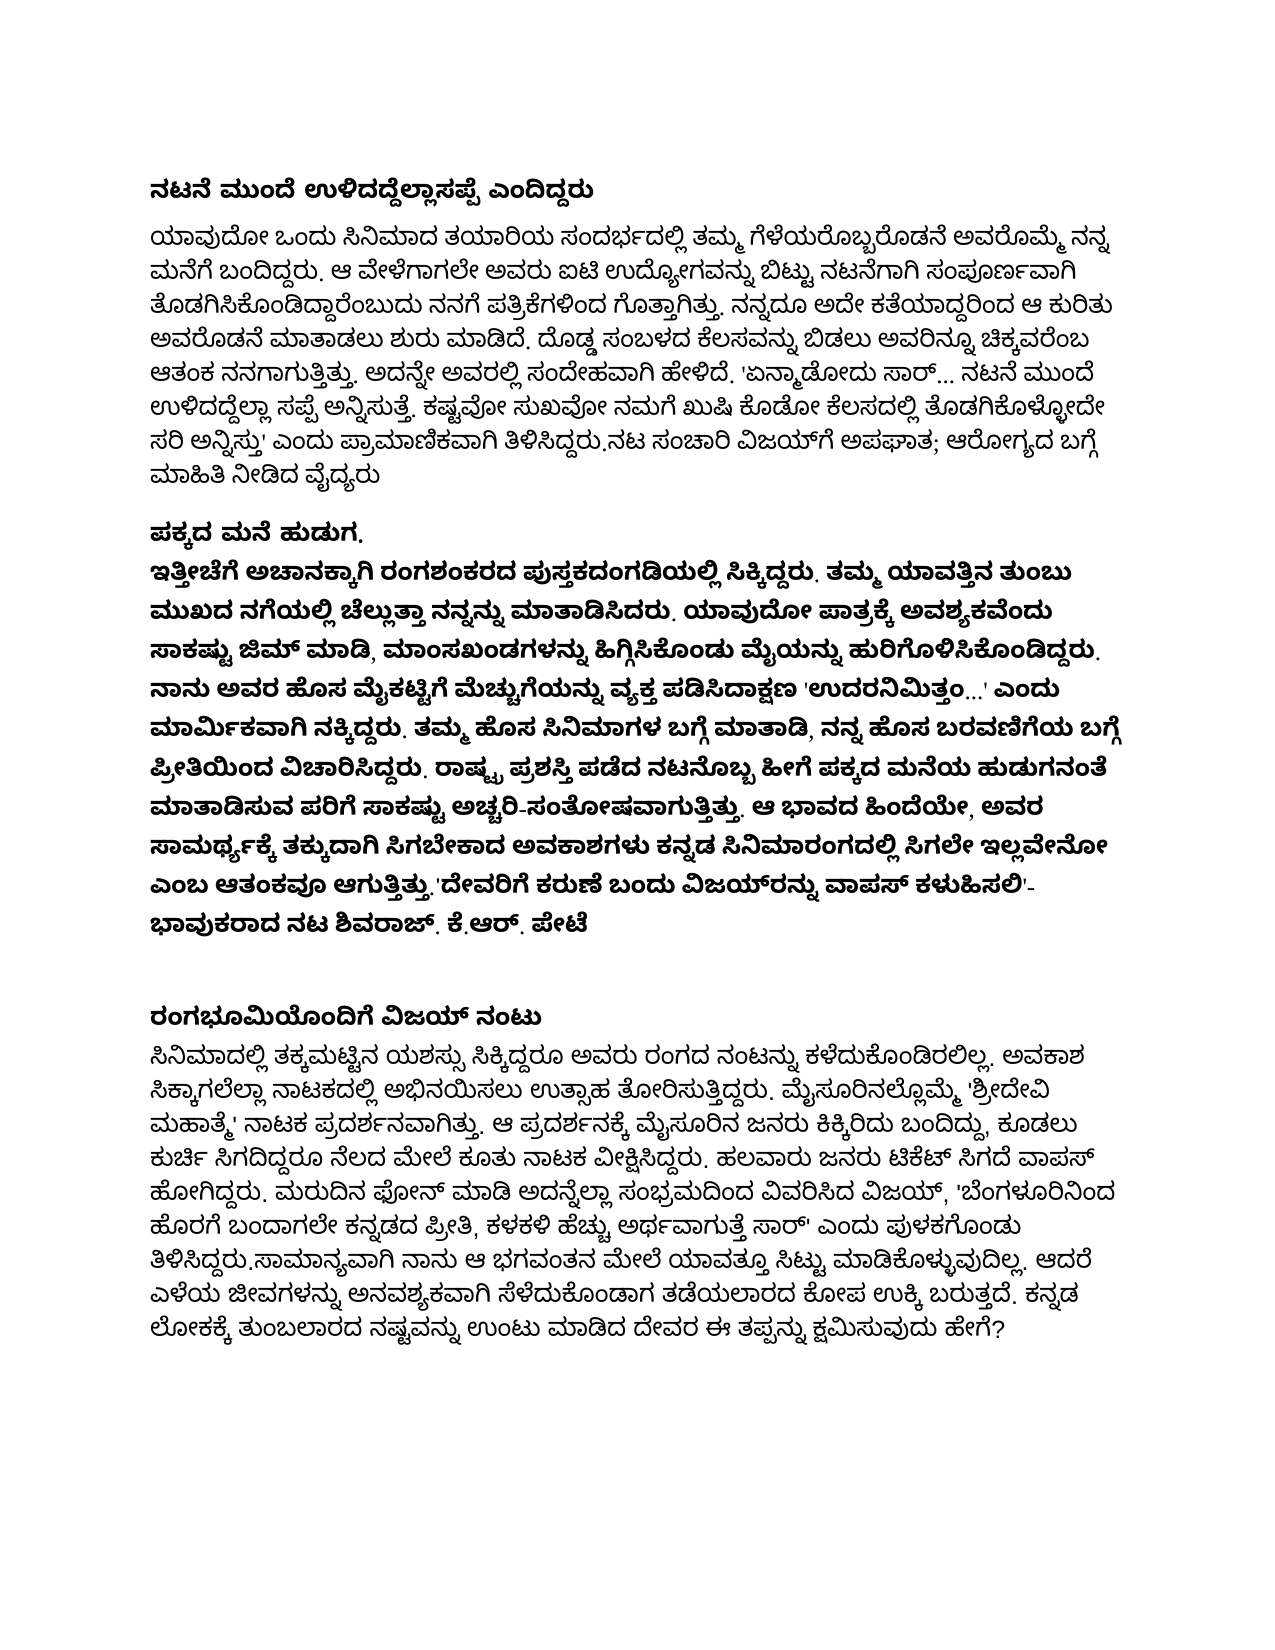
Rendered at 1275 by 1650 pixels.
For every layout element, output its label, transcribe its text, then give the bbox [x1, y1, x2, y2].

subtitle ಪಕ್ಕದ ಮನೆ ಹುಡುಗ. [150, 516, 1125, 550]
text ಸಿನಿಮಾದಲ್ಲಿ ತಕ್ಕಮಟ್ಟಿನ ಯಶಸ್ಸು ಸಿಕ್ಕಿದ್ದರೂ ಅವರು ರಂಗದ ನಂಟನ್ನು ಕಳೆದುಕೊಂಡಿರಲಿಲ್ಲ. ಅವಕಾಶ ಸಿಕ್ಕಾಗಲೆಲ್ಲಾ ನಾಟಕದಲ್ಲಿ ಅಭಿನಯಿಸಲು ಉತ್ಸಾಹ ತೋರಿಸುತ್ತಿದ್ದರು. ಮೈಸೂರಿನಲ್ಲೊಮ್ಮೆ 'ಶ್ರೀದೇವಿ ಮಹಾತ್ಮೆ' ನಾಟಕ ಪ್ರದರ್ಶನವಾಗಿತ್ತು. ಆ ಪ್ರದರ್ಶನಕ್ಕೆ ಮೈಸೂರಿನ ಜನರು ಕಿಕ್ಕಿರಿದು ಬಂದಿದ್ದು, ಕೂಡಲು ಕುರ್ಚಿ ಸಿಗದಿದ್ದರೂ ನೆಲದ ಮೇಲೆ ಕೂತು ನಾಟಕ ವೀಕ್ಷಿಸಿದ್ದರು. ಹಲವಾರು ಜನರು ಟಿಕೆಟ್‌ ಸಿಗದೆ ವಾಪಸ್‌ ಹೋಗಿದ್ದರು. ಮರುದಿನ ಫೋನ್‌ ಮಾಡಿ ಅದನ್ನೆಲ್ಲಾ ಸಂಭ್ರಮದಿಂದ ವಿವರಿಸಿದ ವಿಜಯ್‌, 'ಬೆಂಗಳೂರಿನಿಂದ ಹೊರಗೆ ಬಂದಾಗಲೇ ಕನ್ನಡದ ಪ್ರೀತಿ, ಕಳಕಳಿ ಹೆಚ್ಚು ಅರ್ಥವಾಗುತ್ತೆ ಸಾರ್‌' ಎಂದು ಪುಳಕಗೊಂಡು ತಿಳಿಸಿದ್ದರು.ಸಾಮಾನ್ಯವಾಗಿ ನಾನು ಆ ಭಗವಂತನ ಮೇಲೆ ಯಾವತ್ತೂ ಸಿಟ್ಟು ಮಾಡಿಕೊಳ್ಳುವುದಿಲ್ಲ. ಆದರೆ ಎಳೆಯ ಜೀವಗಳನ್ನು ಅನವಶ್ಯಕವಾಗಿ ಸೆಳೆದುಕೊಂಡಾಗ ತಡೆಯಲಾರದ ಕೋಪ ಉಕ್ಕಿ ಬರುತ್ತದೆ. ಕನ್ನಡ ಲೋಕಕ್ಕೆ ತುಂಬಲಾರದ ನಷ್ಟವನ್ನು ಉಂಟು ಮಾಡಿದ ದೇವರ ಈ ತಪ್ಪನ್ನು ಕ್ಷಮಿಸುವುದು ಹೇಗೆ? [150, 1039, 1125, 1346]
subtitle ನಟನೆ ಮುಂದೆ ಉಳಿದದ್ದೆಲ್ಲಾಸಪ್ಪೆ ಎಂದಿದ್ದರು [150, 173, 1125, 207]
text ಯಾವುದೋ ಒಂದು ಸಿನಿಮಾದ ತಯಾರಿಯ ಸಂದರ್ಭದಲ್ಲಿ ತಮ್ಮ ಗೆಳೆಯರೊಬ್ಬರೊಡನೆ ಅವರೊಮ್ಮೆ ನನ್ನ ಮನೆಗೆ ಬಂದಿದ್ದರು. ಆ ವೇಳೆಗಾಗಲೇ ಅವರು ಐಟಿ ಉದ್ಯೋಗವನ್ನು ಬಿಟ್ಟು ನಟನೆಗಾಗಿ ಸಂಪೂರ್ಣವಾಗಿ ತೊಡಗಿಸಿಕೊಂಡಿದ್ದಾರೆಂಬುದು ನನಗೆ ಪತ್ರಿಕೆಗಳಿಂದ ಗೊತ್ತಾಗಿತ್ತು. ನನ್ನದೂ ಅದೇ ಕತೆಯಾದ್ದರಿಂದ ಆ ಕುರಿತು ಅವರೊಡನೆ ಮಾತಾಡಲು ಶುರು ಮಾಡಿದೆ. ದೊಡ್ಡ ಸಂಬಳದ ಕೆಲಸವನ್ನು ಬಿಡಲು ಅವರಿನ್ನೂ ಚಿಕ್ಕವರೆಂಬ ಆತಂಕ ನನಗಾಗುತ್ತಿತ್ತು. ಅದನ್ನೇ ಅವರಲ್ಲಿ ಸಂದೇಹವಾಗಿ ಹೇಳಿದೆ. 'ಏನ್ಮಾಡೋದು ಸಾರ್‌... ನಟನೆ ಮುಂದೆ ಉಳಿದದ್ದೆಲ್ಲಾ ಸಪ್ಪೆ ಅನ್ನಿಸುತ್ತೆ. ಕಷ್ಟವೋ ಸುಖವೋ ನಮಗೆ ಖುಷಿ ಕೊಡೋ ಕೆಲಸದಲ್ಲಿ ತೊಡಗಿಕೊಳ್ಳೋದೇ ಸರಿ ಅನ್ನಿಸ್ತು' ಎಂದು ಪ್ರಾಮಾಣಿಕವಾಗಿ ತಿಳಿಸಿದ್ದರು.ನಟ ಸಂಚಾರಿ ವಿಜಯ್‌ಗೆ ಅಪಘಾತ; ಆರೋಗ್ಯದ ಬಗ್ಗೆ ಮಾಹಿತಿ ನೀಡಿದ ವೈದ್ಯರು [150, 220, 1125, 493]
subtitle ಇತ್ತೀಚೆಗೆ ಅಚಾನಕ್ಕಾಗಿ ರಂಗಶಂಕರದ ಪುಸ್ತಕದಂಗಡಿಯಲ್ಲಿ ಸಿಕ್ಕಿದ್ದರು. ತಮ್ಮ ಯಾವತ್ತಿನ ತುಂಬು ಮುಖದ ನಗೆಯಲ್ಲಿ ಚೆಲ್ಲುತ್ತಾ ನನ್ನನ್ನು ಮಾತಾಡಿಸಿದರು. ಯಾವುದೋ ಪಾತ್ರಕ್ಕೆ ಅವಶ್ಯಕವೆಂದು ಸಾಕಷ್ಟು ಜಿಮ್‌ ಮಾಡಿ, ಮಾಂಸಖಂಡಗಳನ್ನು ಹಿಗ್ಗಿಸಿಕೊಂಡು ಮೈಯನ್ನು ಹುರಿಗೊಳಿಸಿಕೊಂಡಿದ್ದರು. ನಾನು ಅವರ ಹೊಸ ಮೈಕಟ್ಟಿಗೆ ಮೆಚ್ಚುಗೆಯನ್ನು ವ್ಯಕ್ತ ಪಡಿಸಿದಾಕ್ಷಣ 'ಉದರನಿಮಿತ್ತಂ...' ಎಂದು ಮಾರ್ಮಿಕವಾಗಿ ನಕ್ಕಿದ್ದರು. ತಮ್ಮ ಹೊಸ ಸಿನಿಮಾಗಳ ಬಗ್ಗೆ ಮಾತಾಡಿ, ನನ್ನ ಹೊಸ ಬರವಣಿಗೆಯ ಬಗ್ಗೆ ಪ್ರೀತಿಯಿಂದ ವಿಚಾರಿಸಿದ್ದರು. ರಾಷ್ಟ್ರ ಪ್ರಶಸ್ತಿ ಪಡೆದ ನಟನೊಬ್ಬ ಹೀಗೆ ಪಕ್ಕದ ಮನೆಯ ಹುಡುಗನಂತೆ ಮಾತಾಡಿಸುವ ಪರಿಗೆ ಸಾಕಷ್ಟು ಅಚ್ಚರಿ-ಸಂತೋಷವಾಗುತ್ತಿತ್ತು. ಆ ಭಾವದ ಹಿಂದೆಯೇ, ಅವರ ಸಾಮರ್ಥ್ಯಕ್ಕೆ ತಕ್ಕುದಾಗಿ ಸಿಗಬೇಕಾದ ಅವಕಾಶಗಳು ಕನ್ನಡ ಸಿನಿಮಾರಂಗದಲ್ಲಿ ಸಿಗಲೇ ಇಲ್ಲವೇನೋ ಎಂಬ ಆತಂಕವೂ ಆಗುತ್ತಿತ್ತು.'ದೇವರಿಗೆ ಕರುಣೆ ಬಂದು ವಿಜಯ್‌ರನ್ನು ವಾಪಸ್‌ ಕಳುಹಿಸಲಿ'- ಭಾವುಕರಾದ ನಟ ಶಿವರಾಜ್‌. ಕೆ.ಆರ್. ಪೇಟೆ [150, 556, 1125, 942]
subtitle ​ರಂಗಭೂಮಿಯೊಂದಿಗೆ ವಿಜಯ್ ನಂಟು [150, 1000, 1125, 1034]
